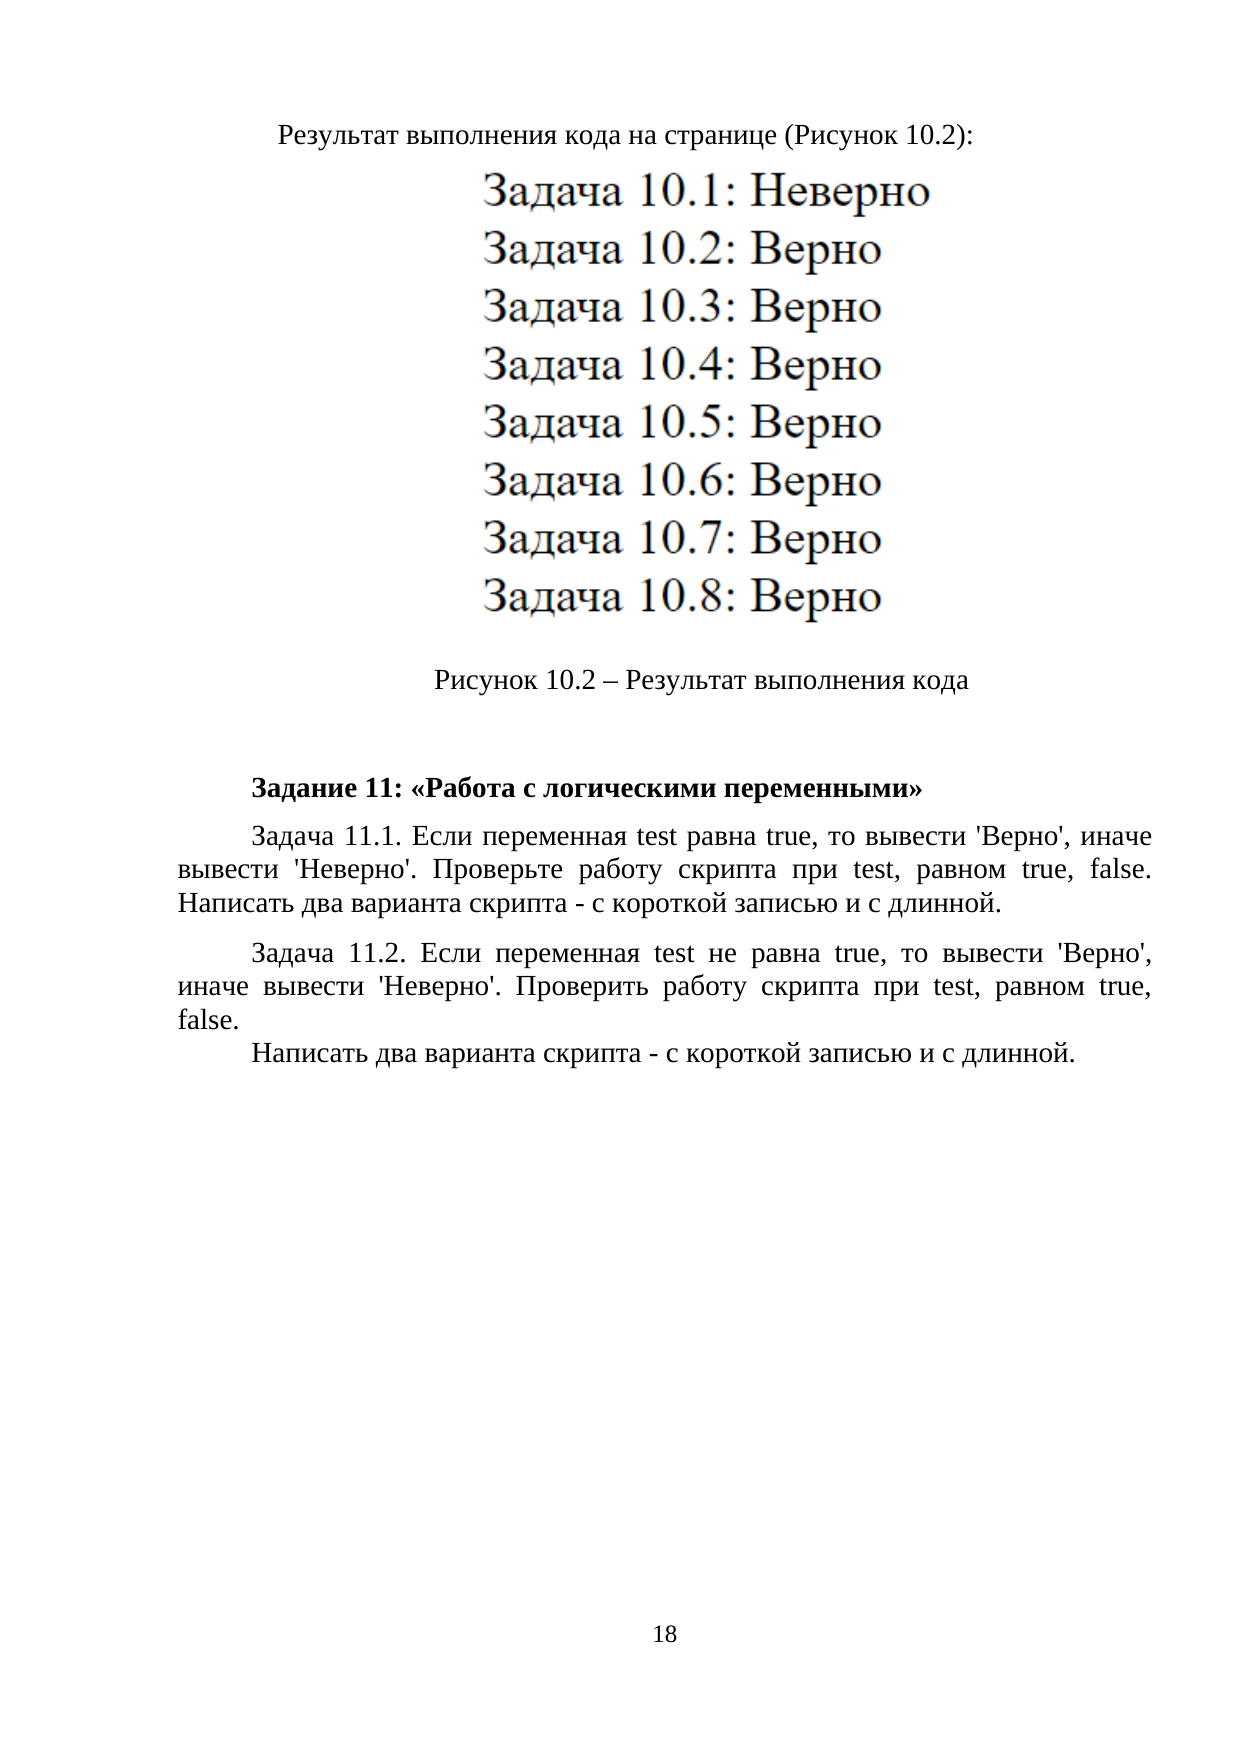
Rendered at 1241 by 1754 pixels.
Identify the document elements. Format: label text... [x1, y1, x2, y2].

picture [472, 167, 937, 635]
text Задание 11: «Работа с логическими переменными» [177, 770, 1186, 804]
text Написать два варианта скрипта - с короткой записью и с длинной. [177, 1035, 1153, 1069]
text Задача 11.1. Если переменная test равна true, то вывести 'Верно', иначе вывести 'Неверно'. Проверьте работу скрипта при test, равном true, false. Написать два варианта скрипта - с короткой записью и с длинной. [177, 818, 1153, 918]
text Задача 11.2. Если переменная test не равна true, то вывести 'Верно', иначе вывести 'Неверно'. Проверить работу скрипта при test, равном true, false. [177, 935, 1153, 1035]
text Результат выполнения кода на странице (Рисунок 10.2): [177, 117, 1000, 151]
text Рисунок 10.2 – Результат выполнения кода [177, 662, 1152, 695]
